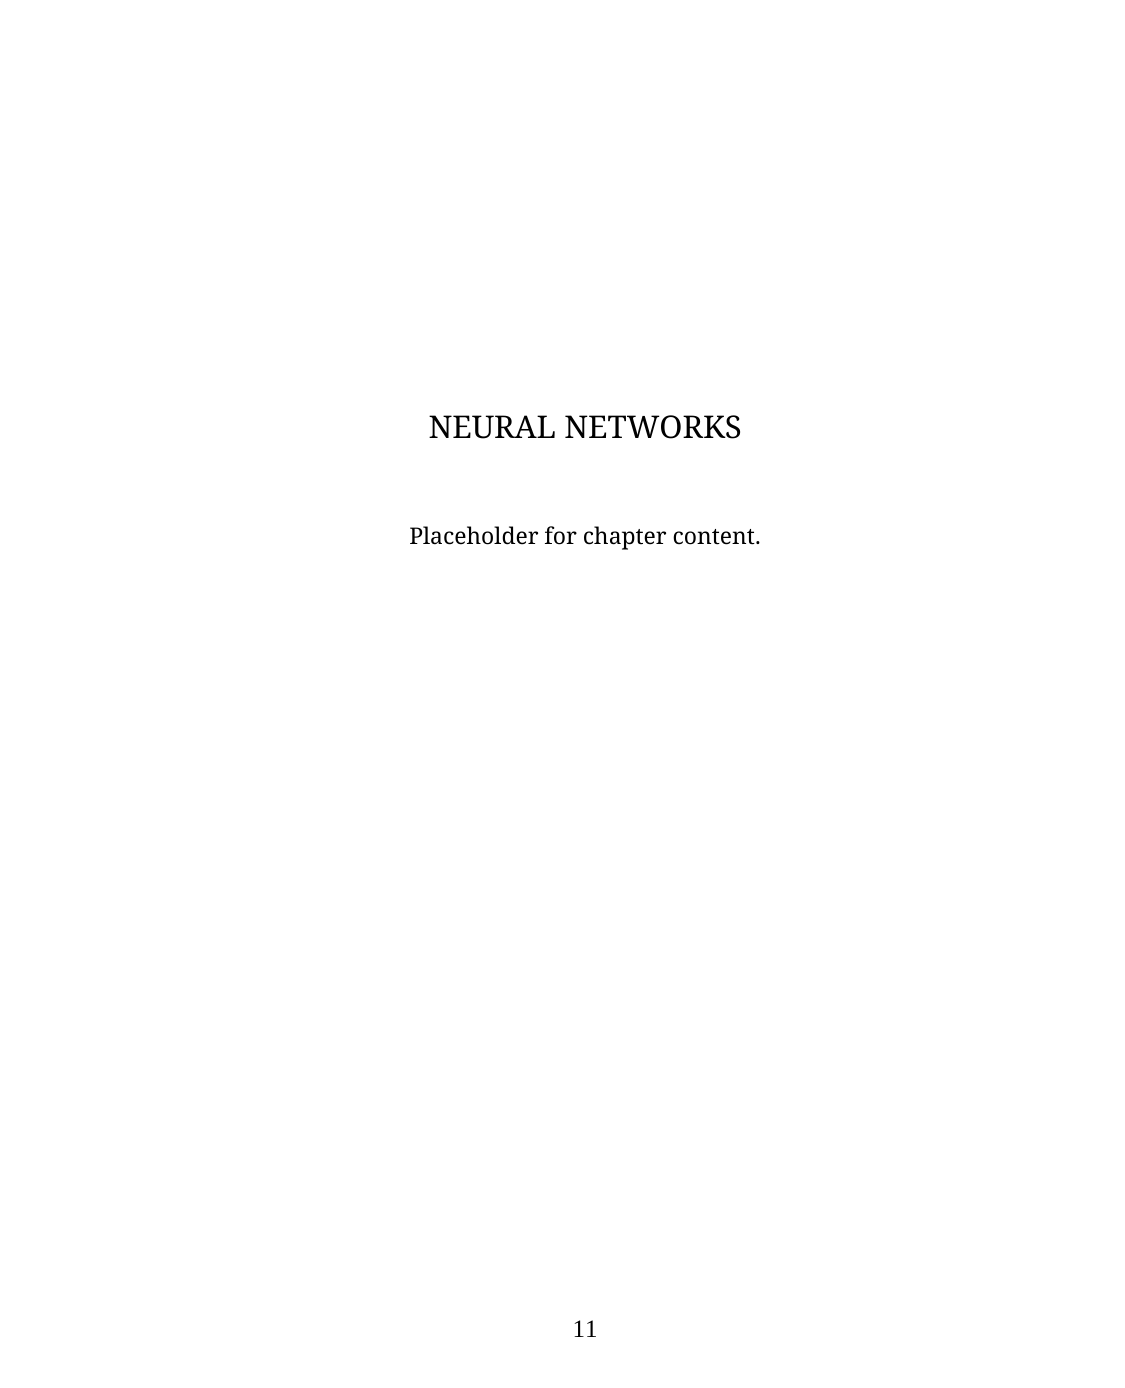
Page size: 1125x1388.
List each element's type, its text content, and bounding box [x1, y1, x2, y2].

subtitle Neural Networks [135, 401, 1035, 447]
text Placeholder for chapter content. [135, 518, 1035, 551]
